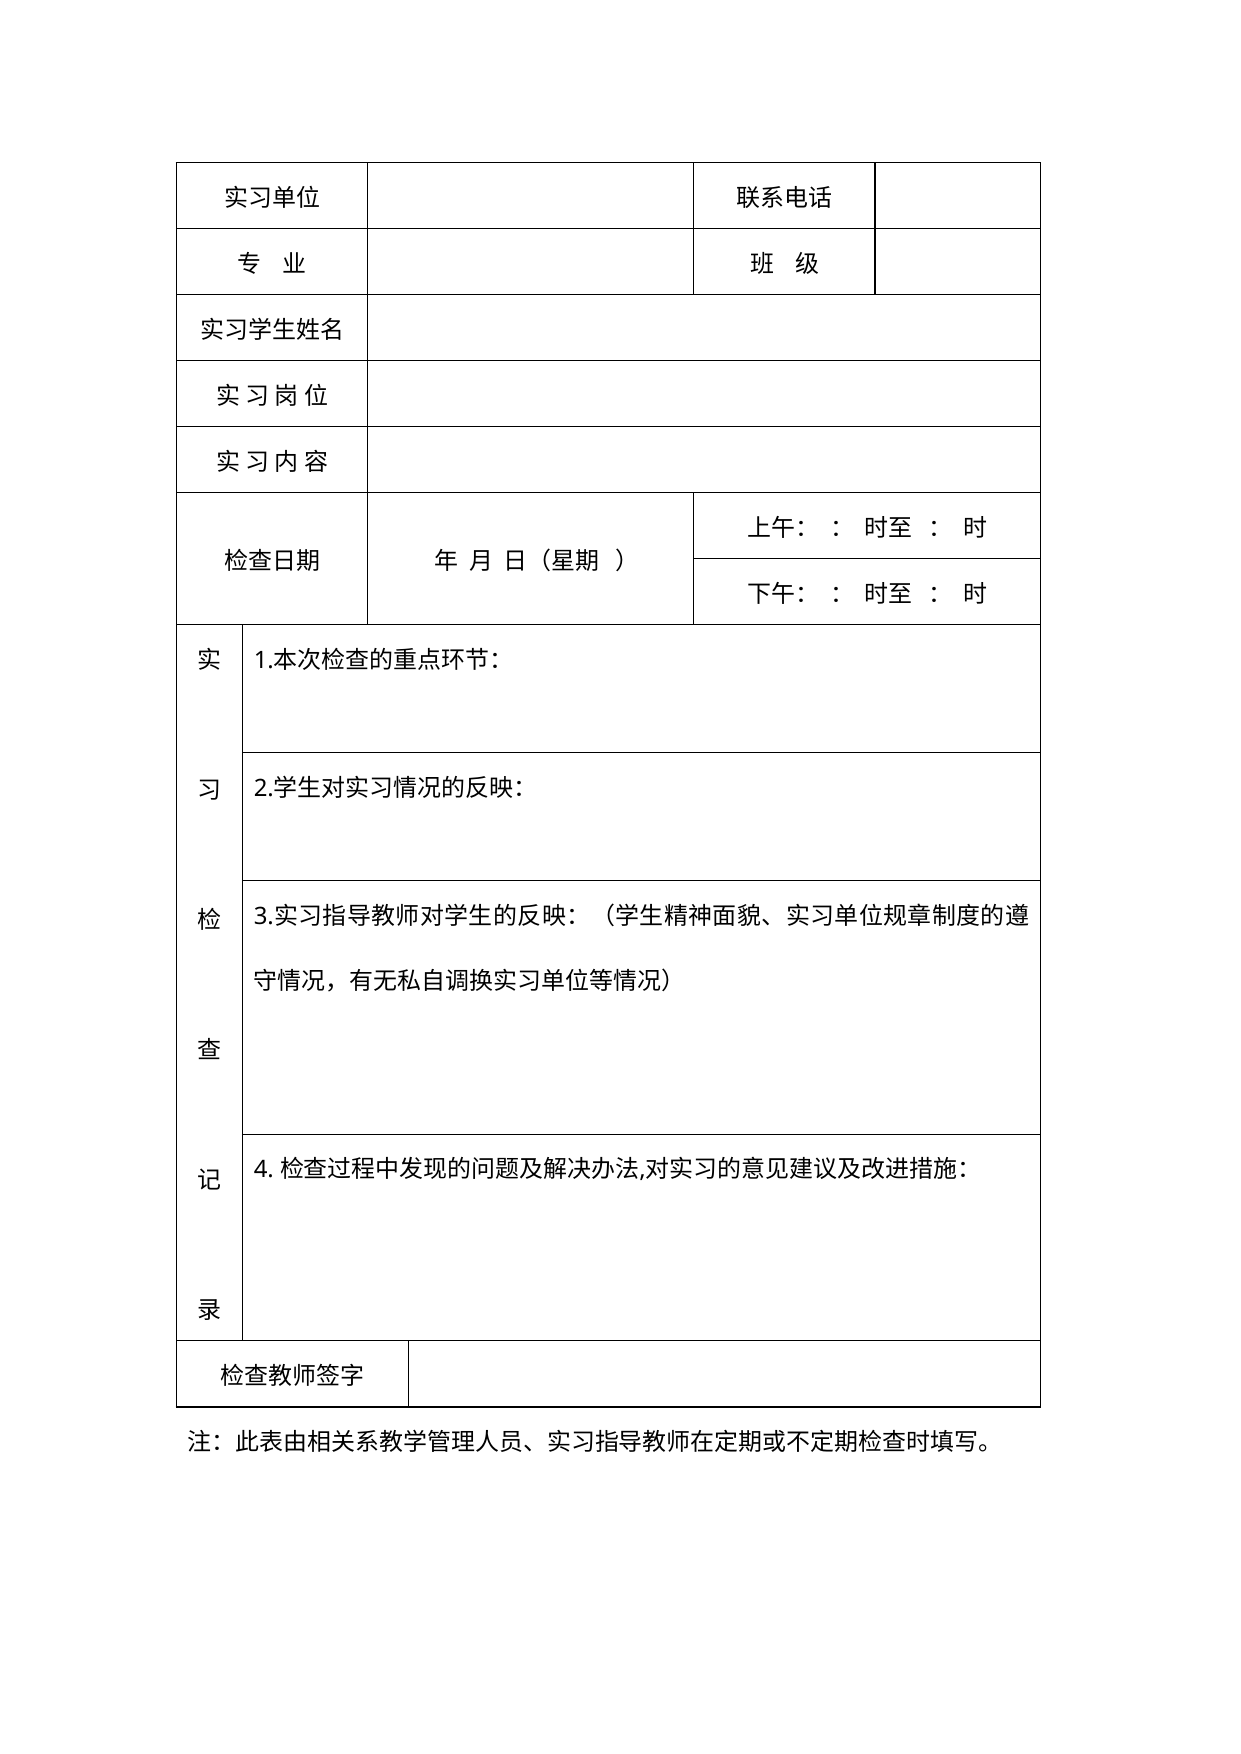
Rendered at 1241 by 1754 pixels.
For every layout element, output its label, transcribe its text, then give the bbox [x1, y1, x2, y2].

table_cell [368, 427, 1040, 492]
table_cell [368, 229, 693, 294]
table_header [368, 163, 693, 228]
table_header 实习单位 [177, 163, 367, 228]
table_cell 实 习 内 容 [177, 427, 367, 492]
table_cell 3.实习指导教师对学生的反映：（学生精神面貌、实习单位规章制度的遵守情况，有无私自调换实习单位等情况） [243, 881, 1040, 1134]
table_cell 专 业 [177, 229, 367, 294]
table_header [876, 163, 1040, 228]
table_cell 实 习 检 查 记 录 [177, 625, 242, 1340]
table_cell 1.本次检查的重点环节： [243, 625, 1040, 752]
table_cell 2.学生对实习情况的反映： [243, 753, 1040, 880]
table_cell [368, 361, 1040, 426]
table_cell 检查教师签字 [177, 1341, 408, 1406]
table_header 联系电话 [694, 163, 874, 228]
table_cell 班 级 [694, 229, 874, 294]
table_cell [368, 295, 1040, 360]
table_cell 年 月 日（星期 ） [368, 493, 693, 624]
table_cell 4. 检查过程中发现的问题及解决办法,对实习的意见建议及改进措施： [243, 1135, 1040, 1340]
table_cell 实习学生姓名 [177, 295, 367, 360]
table_cell 实 习 岗 位 [177, 361, 367, 426]
table_cell 检查日期 [177, 493, 367, 624]
table_cell [409, 1341, 1040, 1406]
table_cell 上午： ： 时至 ： 时 [694, 493, 1040, 558]
table_cell [876, 229, 1040, 294]
text 注：此表由相关系教学管理人员、实习指导教师在定期或不定期检查时填写。 [187, 1407, 1053, 1472]
table_cell 下午： ： 时至 ： 时 [694, 559, 1040, 624]
